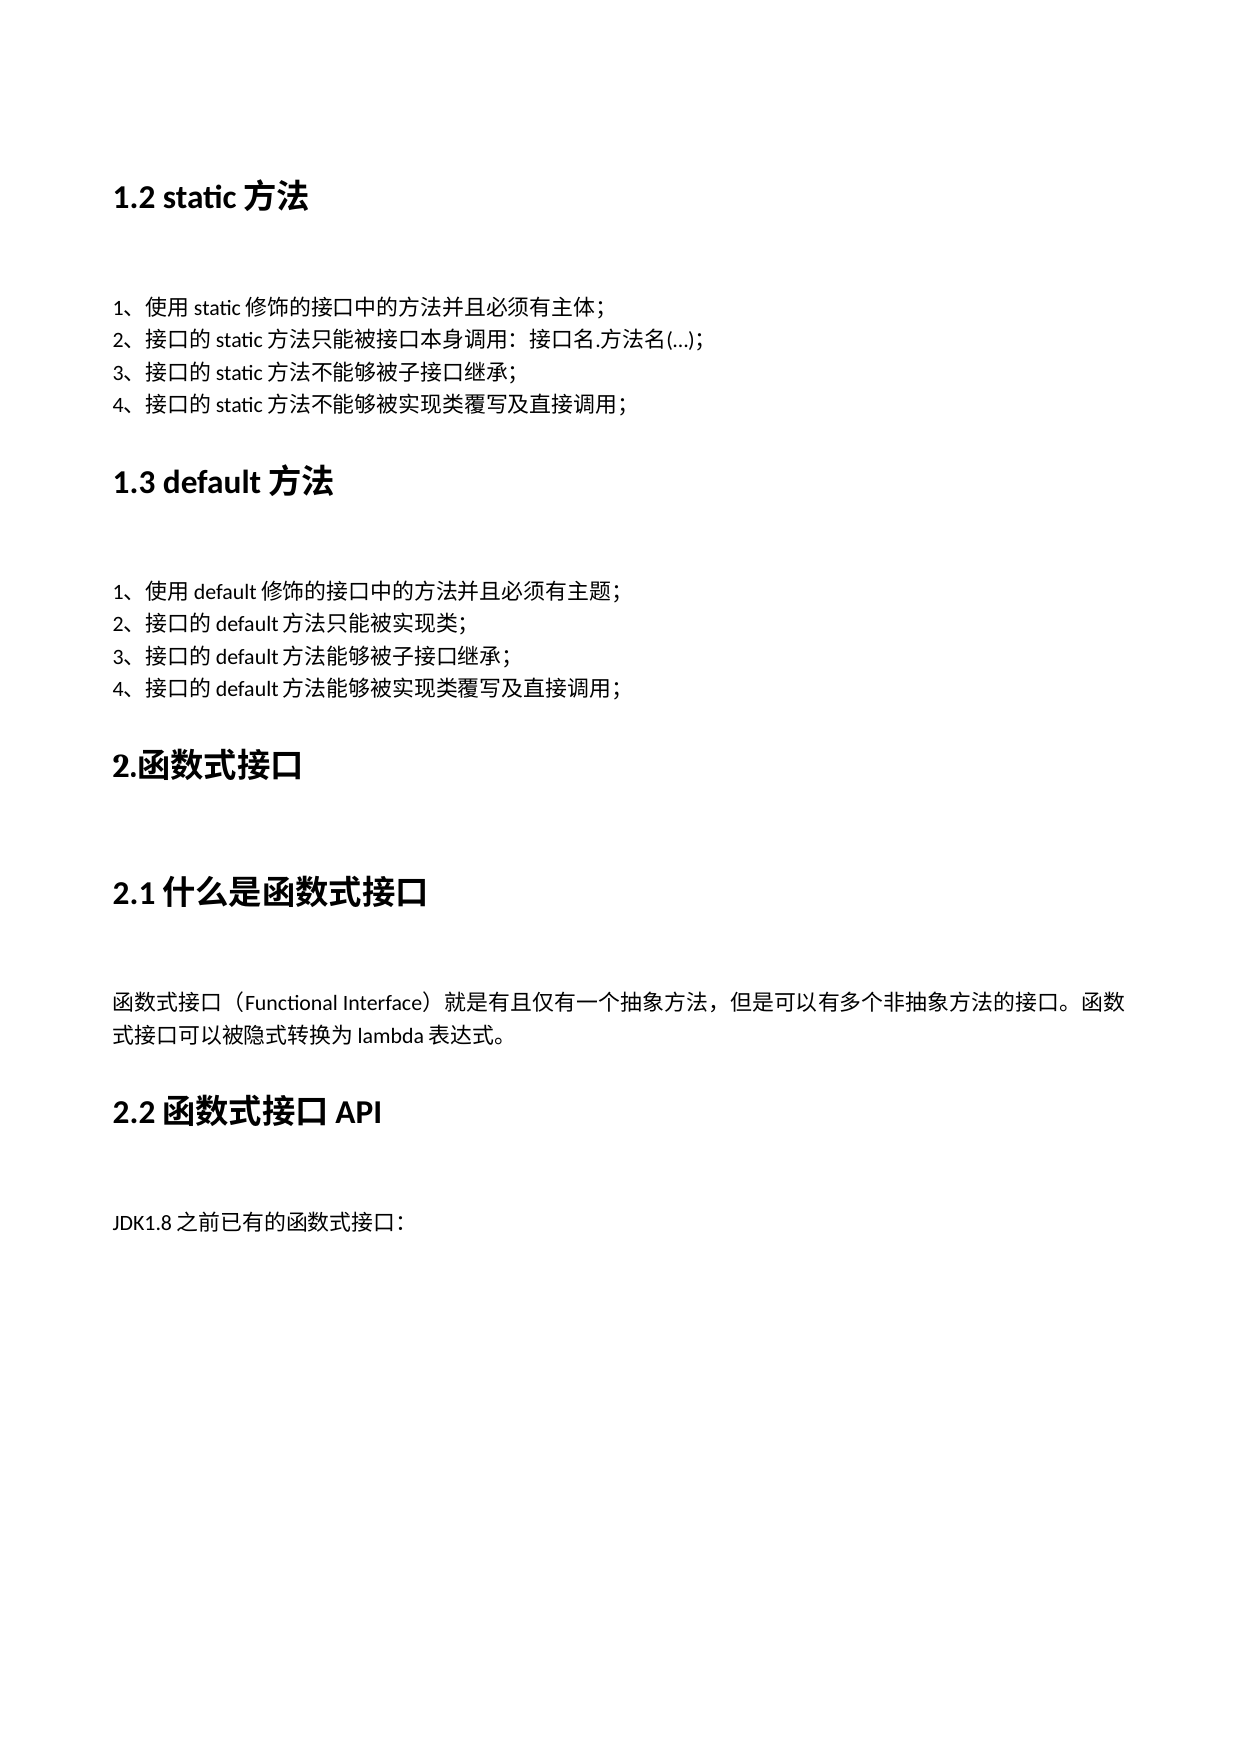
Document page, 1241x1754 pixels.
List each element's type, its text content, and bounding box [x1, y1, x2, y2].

text 3、接口的static方法不能够被子接口继承； [112, 354, 1128, 387]
subtitle 1.3 default方法 [112, 446, 1128, 511]
text 2、接口的static方法只能被接口本身调用：接口名.方法名(…)； [112, 322, 1128, 354]
text JDK1.8之前已有的函数式接口： [112, 1204, 1128, 1237]
text 4、接口的static方法不能够被实现类覆写及直接调用； [112, 387, 1128, 419]
subtitle 2.函数式接口 [112, 731, 1128, 796]
subtitle 1.2 static方法 [112, 162, 1128, 227]
text 3、接口的default方法能够被子接口继承； [112, 638, 1128, 671]
text 函数式接口（Functional Interface）就是有且仅有一个抽象方法，但是可以有多个非抽象方法的接口。函数式接口可以被隐式转换为lambda表达式。 [112, 985, 1128, 1050]
text 2、接口的default方法只能被实现类； [112, 606, 1128, 638]
text 1、使用default修饰的接口中的方法并且必须有主题； [112, 573, 1128, 606]
text 4、接口的default方法能够被实现类覆写及直接调用； [112, 671, 1128, 703]
subtitle 2.1什么是函数式接口 [112, 858, 1128, 923]
text 1、使用static修饰的接口中的方法并且必须有主体； [112, 289, 1128, 322]
subtitle 2.2函数式接口API [112, 1077, 1128, 1142]
